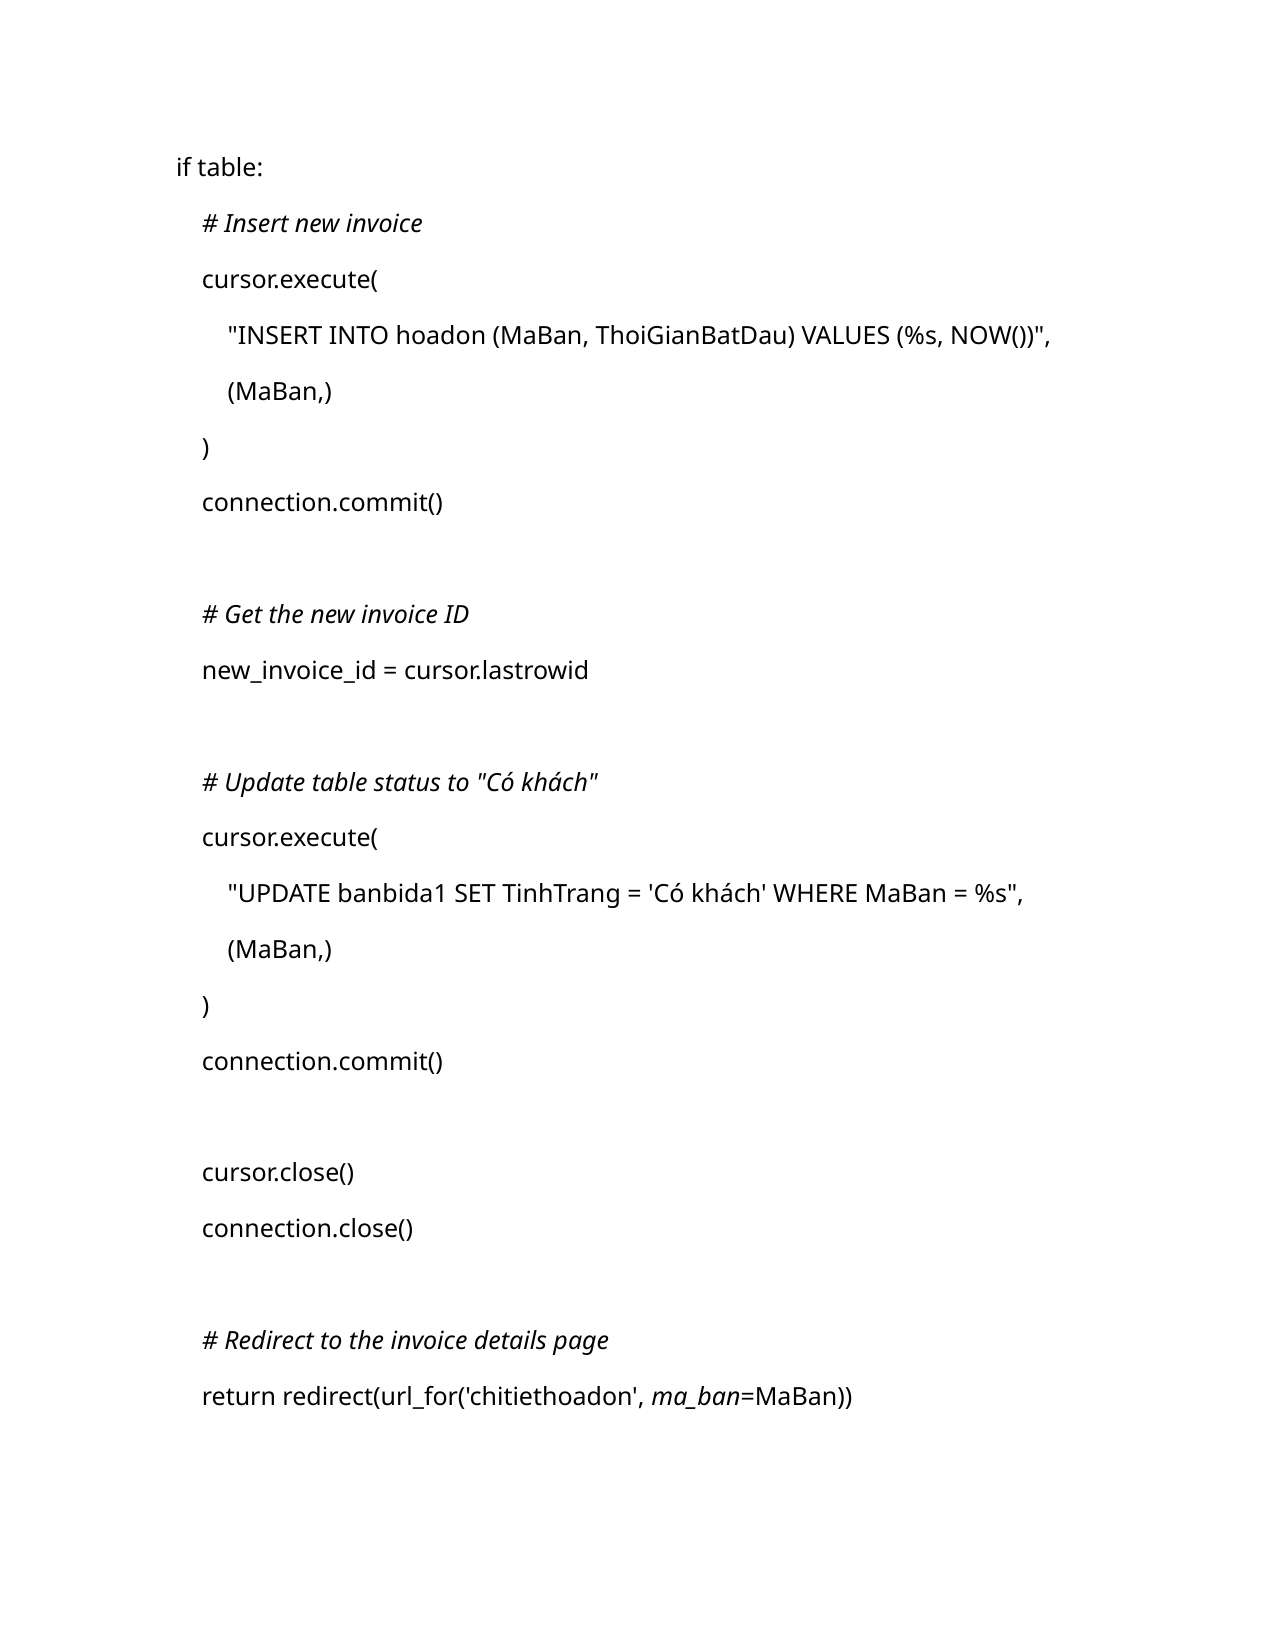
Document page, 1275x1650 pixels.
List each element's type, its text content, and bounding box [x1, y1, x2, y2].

text return redirect(url_for('chitiethoadon', ma_ban=MaBan)) [150, 1378, 1125, 1412]
text cursor.execute( [150, 820, 1125, 854]
text "UPDATE banbida1 SET TinhTrang = 'Có khách' WHERE MaBan = %s", [150, 876, 1125, 910]
text (MaBan,) [150, 373, 1125, 407]
text # Redirect to the invoice details page [150, 1322, 1125, 1357]
text (MaBan,) [150, 932, 1125, 966]
text cursor.close() [150, 1155, 1125, 1189]
text connection.commit() [150, 485, 1125, 519]
text # Insert new invoice [150, 206, 1125, 240]
text connection.commit() [150, 1043, 1125, 1077]
text ) [150, 429, 1125, 463]
text "INSERT INTO hoadon (MaBan, ThoiGianBatDau) VALUES (%s, NOW())", [150, 317, 1125, 352]
text if table: [150, 150, 1125, 184]
text # Update table status to "Có khách" [150, 764, 1125, 798]
text new_invoice_id = cursor.lastrowid [150, 652, 1125, 687]
text cursor.execute( [150, 262, 1125, 296]
text connection.close() [150, 1211, 1125, 1245]
text ) [150, 987, 1125, 1022]
text # Get the new invoice ID [150, 597, 1125, 631]
